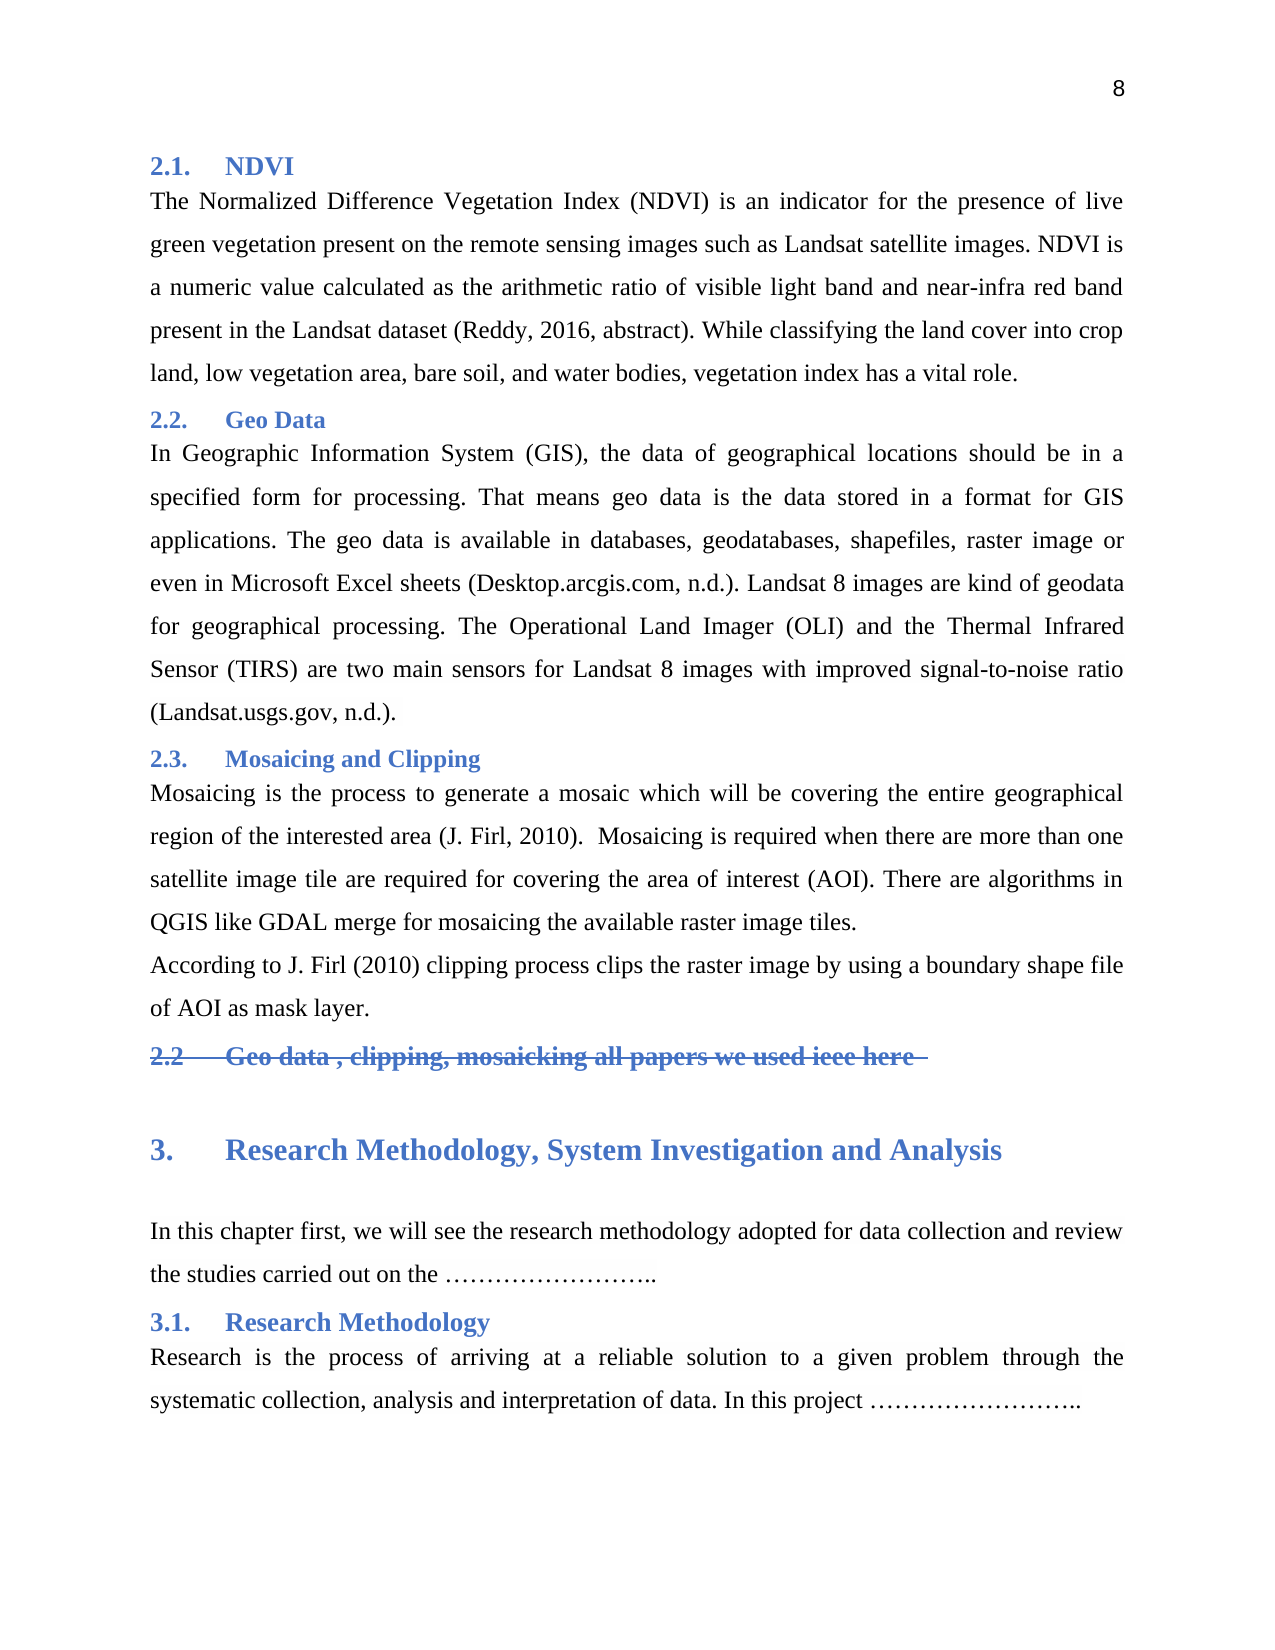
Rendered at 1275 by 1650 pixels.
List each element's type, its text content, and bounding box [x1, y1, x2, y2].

text Research is the process of arriving at a reliable solution to a given problem through the systematic collection, analysis and interpretation of data. In this project …………………….. [150, 1371, 1125, 1414]
text In Geographic Information System (GIS), the data of geographical locations should be in a specified form for processing. That means geo data is the data stored in a format for GIS applications. The geo data is available in databases, geodatabases, shapefiles, raster image or even in Microsoft Excel sheets (Desktop.arcgis.com, n.d.). Landsat 8 images are kind of geodata for geographical processing. The Operational Land Imager (OLI) and the Thermal Infrared Sensor (TIRS) are two main sensors for Landsat 8 images with improved signal-to-noise ratio (Landsat.usgs.gov, n.d.). [150, 438, 1125, 654]
subtitle Research Methodology [150, 1306, 1125, 1337]
text In this chapter first, we will see the research methodology adopted for data collection and review the studies carried out on the …………………….. [150, 1244, 1125, 1288]
subtitle Mosaicing and Clipping [150, 744, 1125, 773]
text The Normalized Difference Vegetation Index (NDVI) is an indicator for the presence of live green vegetation present on the remote sensing images such as Landsat satellite images. NDVI is a numeric value calculated as the arithmetic ratio of visible light band and near-infra red band present in the Landsat dataset (Reddy, 2016, abstract). While classifying the land cover into crop land, low vegetation area, bare soil, and water bodies, vegetation index has a vital role. [150, 186, 1125, 387]
text According to J. Firl (2010) clipping process clips the raster image by using a boundary shape file of AOI as mask layer. [150, 950, 1125, 1022]
text In Geographic Information System (GIS), the data of geographical locations should be in a specified form for processing. That means geo data is the data stored in a format for GIS applications. The geo data is available in databases, geodatabases, shapefiles, raster image or even in Microsoft Excel sheets (Desktop.arcgis.com, n.d.). Landsat 8 images are kind of geodata for geographical processing. The Operational Land Imager (OLI) and the Thermal Infrared Sensor (TIRS) are two main sensors for Landsat 8 images with improved signal-to-noise ratio (Landsat.usgs.gov, n.d.). [150, 683, 1125, 726]
subtitle NDVI [150, 150, 1125, 181]
subtitle Research Methodology, System Investigation and Analysis [150, 1131, 1125, 1167]
subtitle 2.2 Geo data , clipping, mosaicking all papers we used ieee here [150, 1041, 1125, 1072]
subtitle Geo Data [150, 406, 1125, 434]
text Mosaicing is the process to generate a mosaic which will be covering the entire geographical region of the interested area (J. Firl, 2010). Mosaicing is required when there are more than one satellite image tile are required for covering the area of interest (AOI). There are algorithms in QGIS like GDAL merge for mosaicing the available raster image tiles. [150, 778, 1125, 936]
